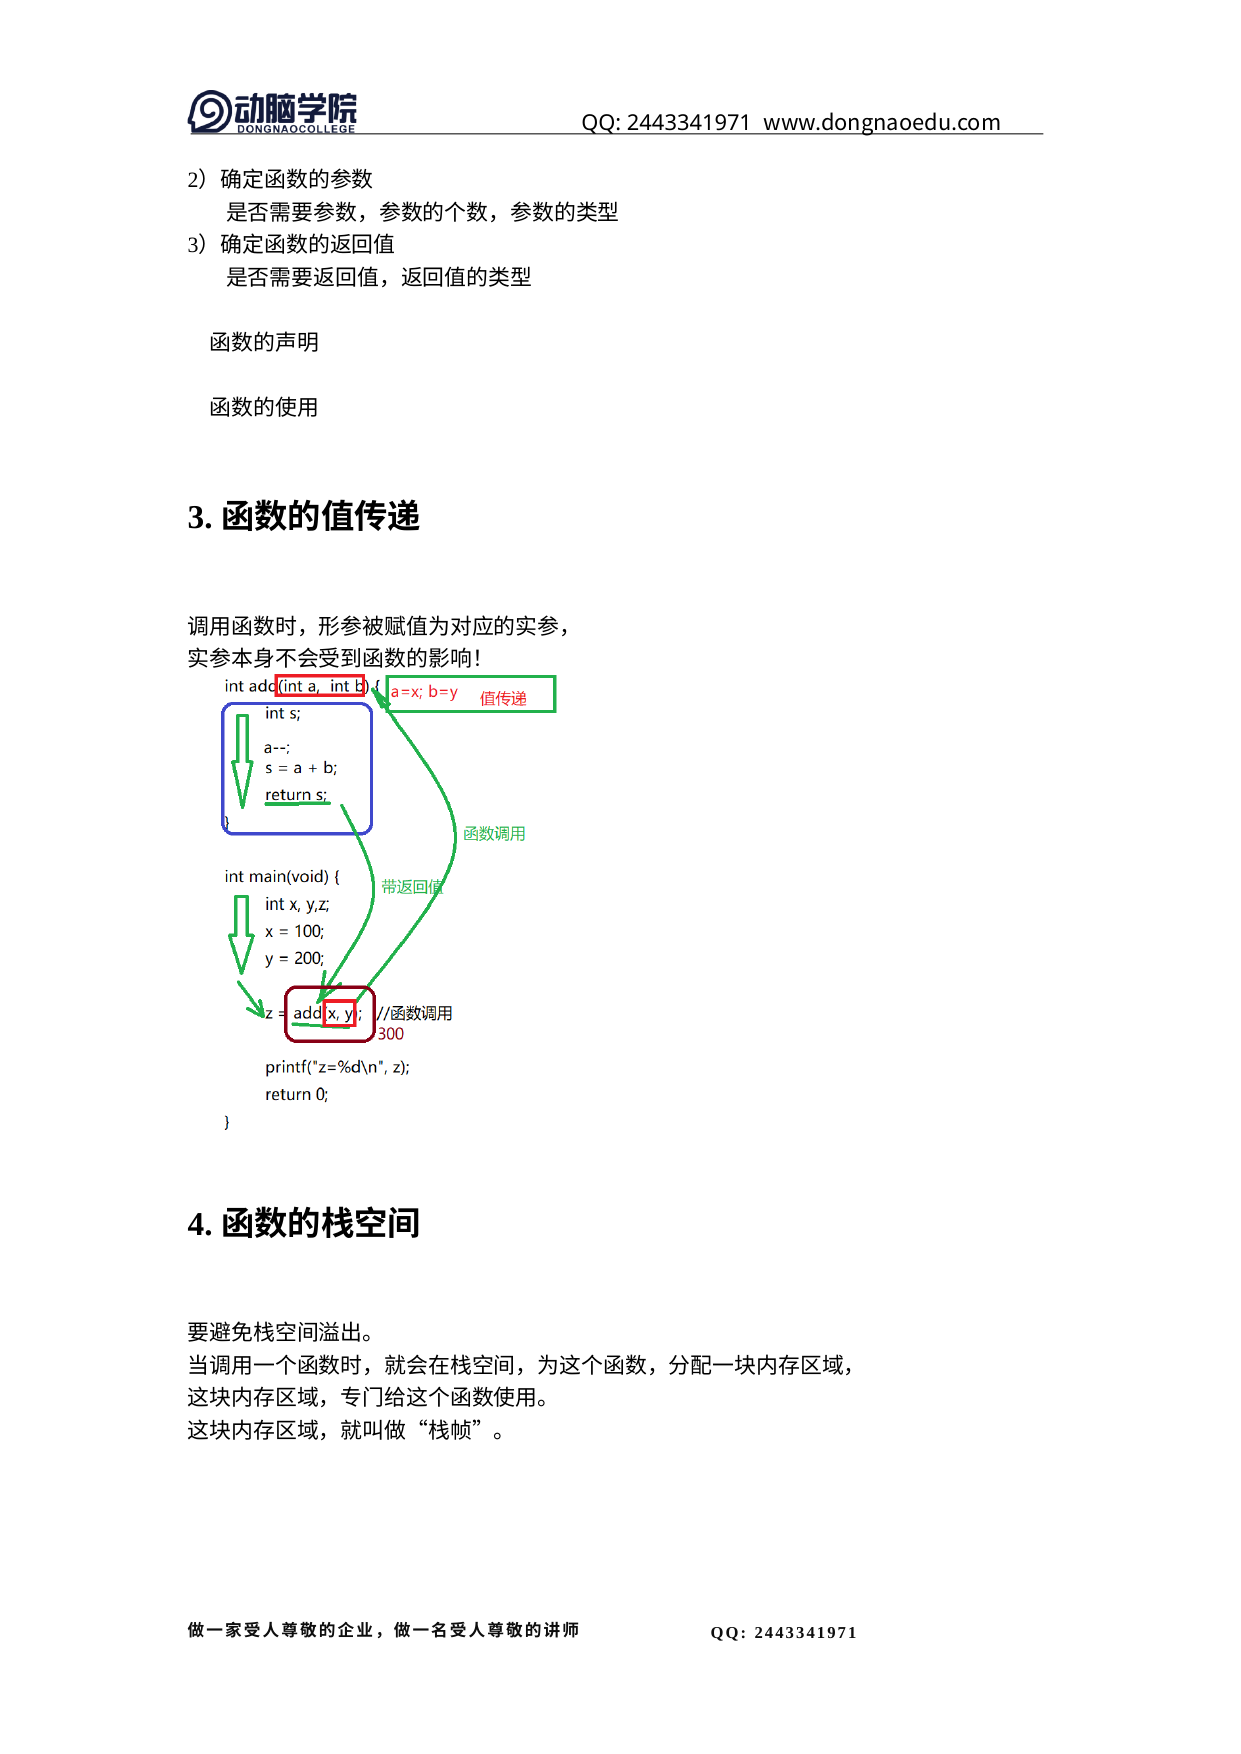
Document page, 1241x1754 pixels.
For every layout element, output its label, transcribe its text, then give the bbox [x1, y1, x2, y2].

list 是否需要返回值，返回值的类型 [209, 259, 1053, 292]
list 确定函数的参数 [187, 162, 1053, 194]
picture [187, 673, 640, 1139]
text 调用函数时，形参被赋值为对应的实参， [187, 608, 1053, 641]
list 这块内存区域，专门给这个函数使用。 [187, 1380, 1053, 1412]
list 确定函数的返回值 [187, 227, 1053, 259]
list 是否需要参数，参数的个数，参数的类型 [209, 194, 1053, 227]
picture [187, 90, 357, 133]
list 这块内存区域，就叫做“栈帧”。 [187, 1412, 1053, 1445]
list 函数的使用 [209, 389, 1053, 422]
list 要避免栈空间溢出。 [187, 1315, 1053, 1347]
text 实参本身不会受到函数的影响！ [187, 641, 1053, 673]
subtitle 函数的栈空间 [187, 1188, 1053, 1253]
list 函数的声明 [209, 324, 1053, 357]
subtitle 函数的值传递 [187, 482, 1053, 547]
list 当调用一个函数时，就会在栈空间，为这个函数，分配一块内存区域， [187, 1347, 1053, 1380]
